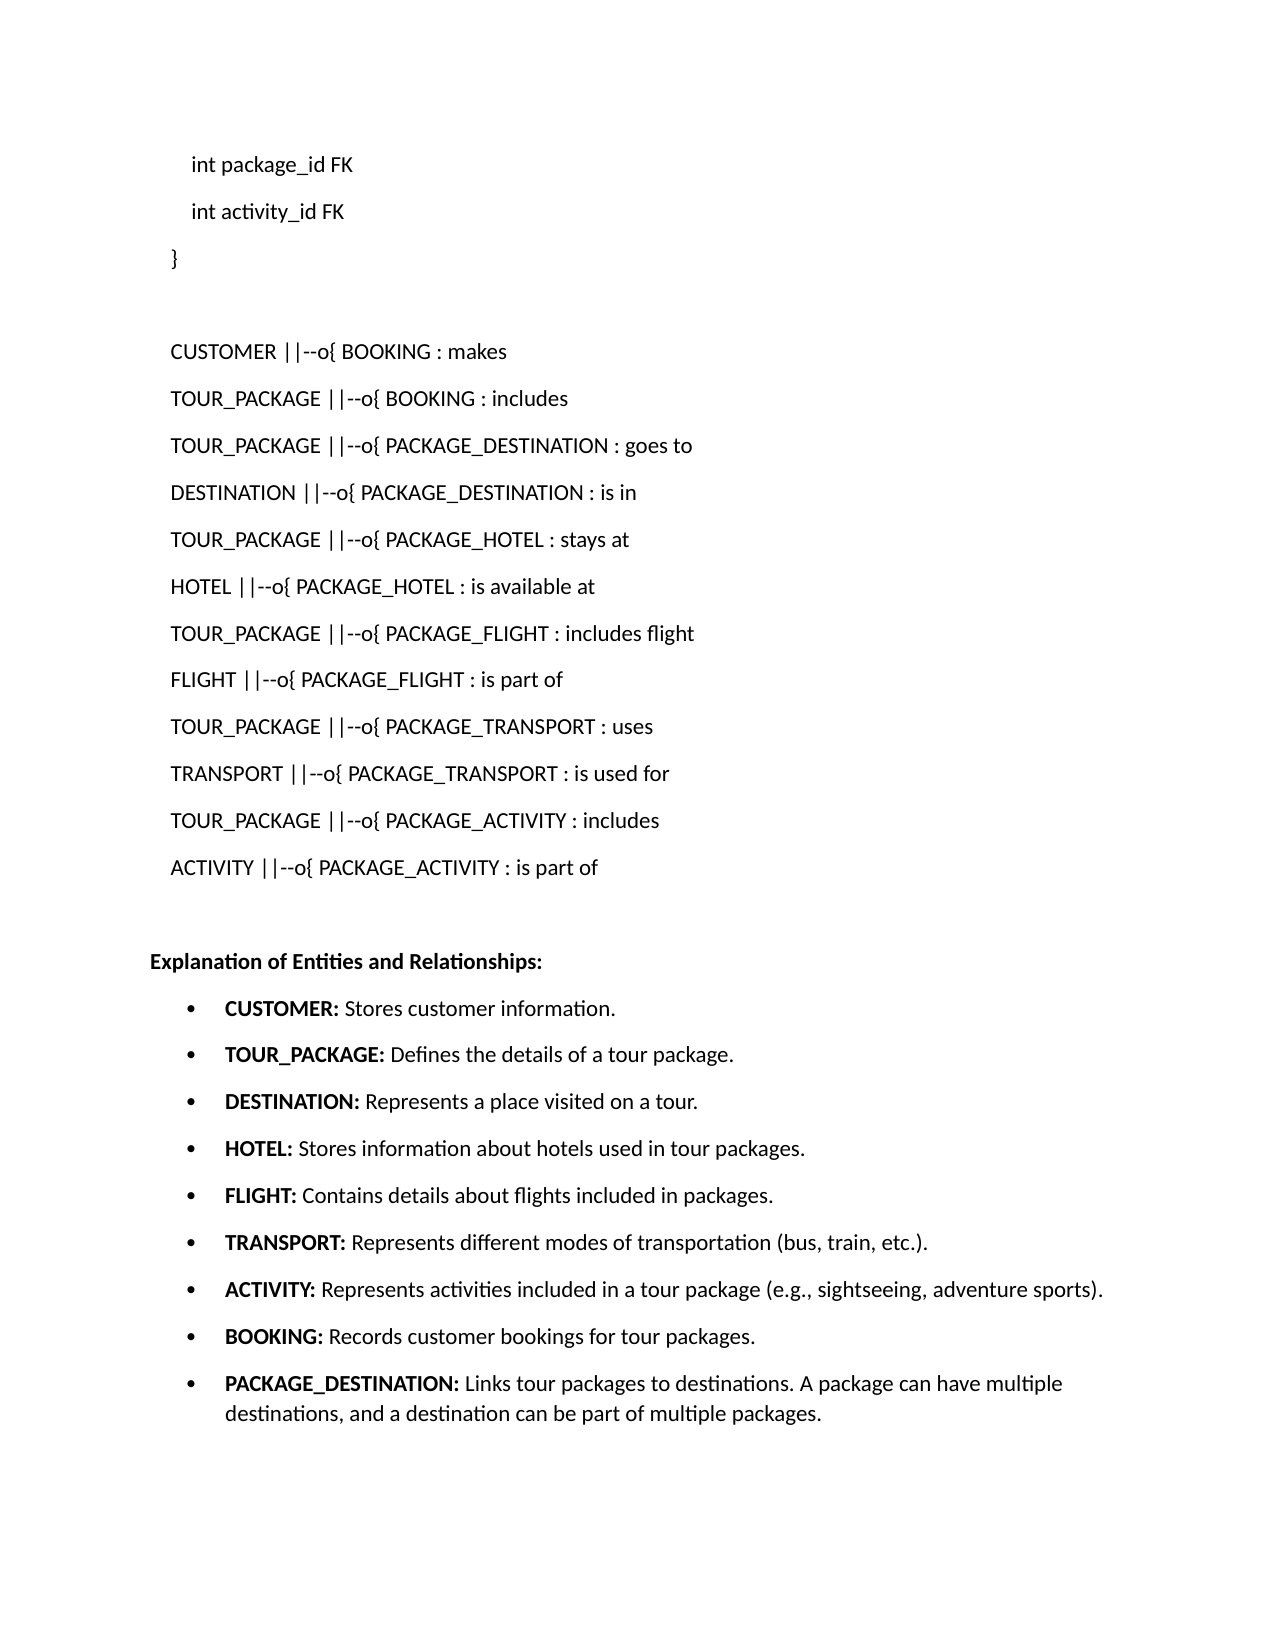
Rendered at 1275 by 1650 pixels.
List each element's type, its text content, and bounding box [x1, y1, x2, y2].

list TOUR_PACKAGE: Defines the details of a tour package. [187, 1041, 1125, 1069]
list TRANSPORT: Represents different modes of transportation (bus, train, etc.). [187, 1228, 1125, 1256]
text DESTINATION ||--o{ PACKAGE_DESTINATION : is in [150, 478, 1125, 506]
text ACTIVITY ||--o{ PACKAGE_ACTIVITY : is part of [150, 853, 1125, 881]
list DESTINATION: Represents a place visited on a tour. [187, 1087, 1125, 1116]
text TOUR_PACKAGE ||--o{ PACKAGE_HOTEL : stays at [150, 525, 1125, 553]
list CUSTOMER: Stores customer information. [187, 994, 1125, 1022]
text TOUR_PACKAGE ||--o{ PACKAGE_TRANSPORT : uses [150, 712, 1125, 741]
text int package_id FK [150, 150, 1125, 178]
text TOUR_PACKAGE ||--o{ PACKAGE_DESTINATION : goes to [150, 431, 1125, 459]
list FLIGHT: Contains details about flights included in packages. [187, 1181, 1125, 1209]
text int activity_id FK [150, 197, 1125, 225]
list PACKAGE_DESTINATION: Links tour packages to destinations. A package can have multiple destinations, and a destination can be part of multiple packages. [187, 1369, 1125, 1427]
list ACTIVITY: Represents activities included in a tour package (e.g., sightseeing, adventure sports). [187, 1275, 1125, 1303]
text CUSTOMER ||--o{ BOOKING : makes [150, 337, 1125, 366]
text HOTEL ||--o{ PACKAGE_HOTEL : is available at [150, 572, 1125, 600]
text FLIGHT ||--o{ PACKAGE_FLIGHT : is part of [150, 666, 1125, 694]
text TOUR_PACKAGE ||--o{ PACKAGE_FLIGHT : includes flight [150, 619, 1125, 647]
text Explanation of Entities and Relationships: [150, 947, 1125, 975]
list BOOKING: Records customer bookings for tour packages. [187, 1322, 1125, 1350]
text } [150, 244, 1125, 272]
text TOUR_PACKAGE ||--o{ BOOKING : includes [150, 384, 1125, 412]
text TOUR_PACKAGE ||--o{ PACKAGE_ACTIVITY : includes [150, 806, 1125, 834]
text TRANSPORT ||--o{ PACKAGE_TRANSPORT : is used for [150, 759, 1125, 787]
list HOTEL: Stores information about hotels used in tour packages. [187, 1134, 1125, 1162]
